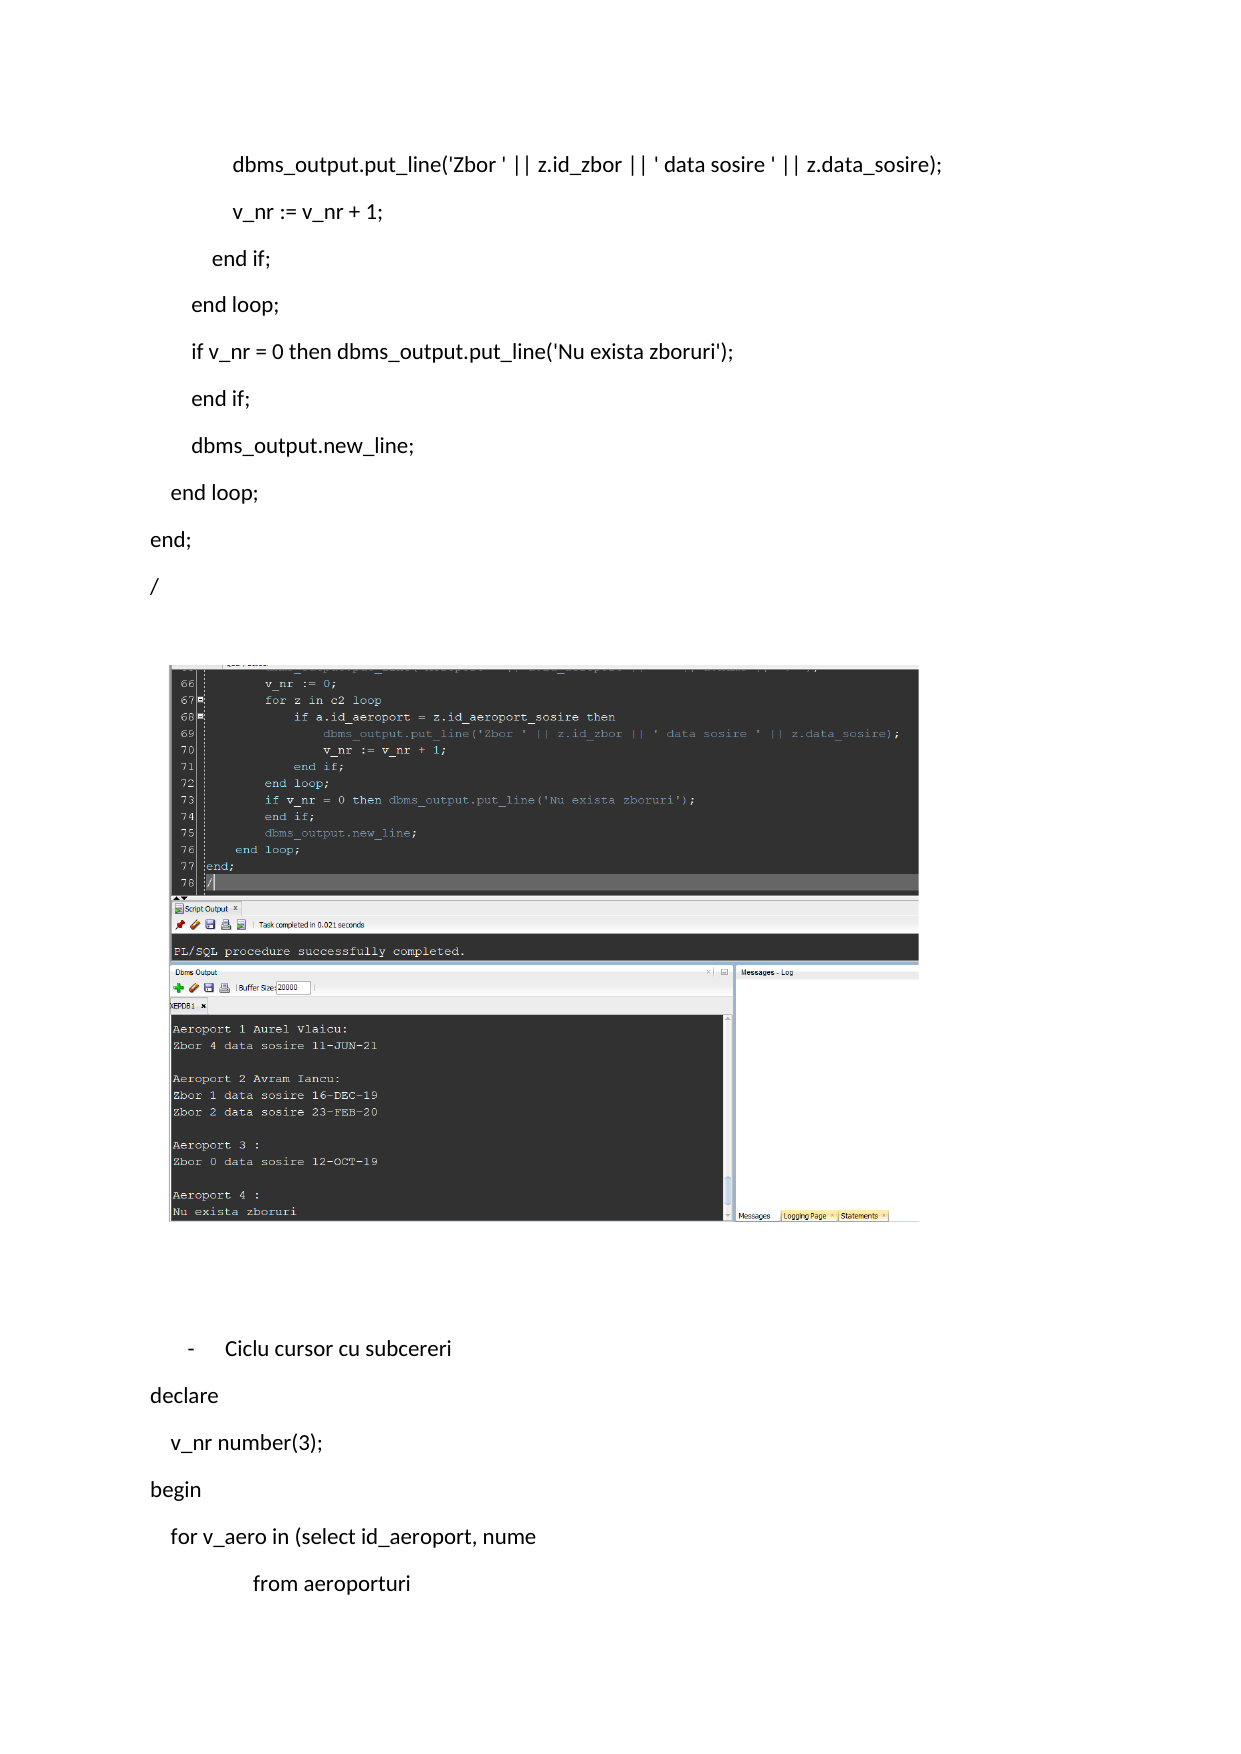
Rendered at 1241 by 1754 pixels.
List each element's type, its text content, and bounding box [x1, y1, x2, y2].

text from aeroporturi [150, 1569, 1090, 1597]
text dbms_output.new_line; [150, 431, 1090, 459]
text declare [150, 1381, 1090, 1409]
text end; [150, 525, 1090, 553]
text if v_nr = 0 then dbms_output.put_line('Nu exista zboruri'); [150, 337, 1090, 366]
text begin [150, 1475, 1090, 1503]
text v_nr := v_nr + 1; [150, 197, 1090, 225]
text dbms_output.put_line('Zbor ' || z.id_zbor || ' data sosire ' || z.data_sosire); [150, 150, 1090, 178]
text end if; [150, 384, 1090, 412]
text end if; [150, 244, 1090, 272]
text end loop; [150, 478, 1090, 506]
text v_nr number(3); [150, 1428, 1090, 1456]
text end loop; [150, 291, 1090, 319]
text / [150, 572, 1090, 600]
text for v_aero in (select id_aeroport, nume [150, 1522, 1090, 1550]
list Ciclu cursor cu subcereri [187, 1334, 1090, 1362]
